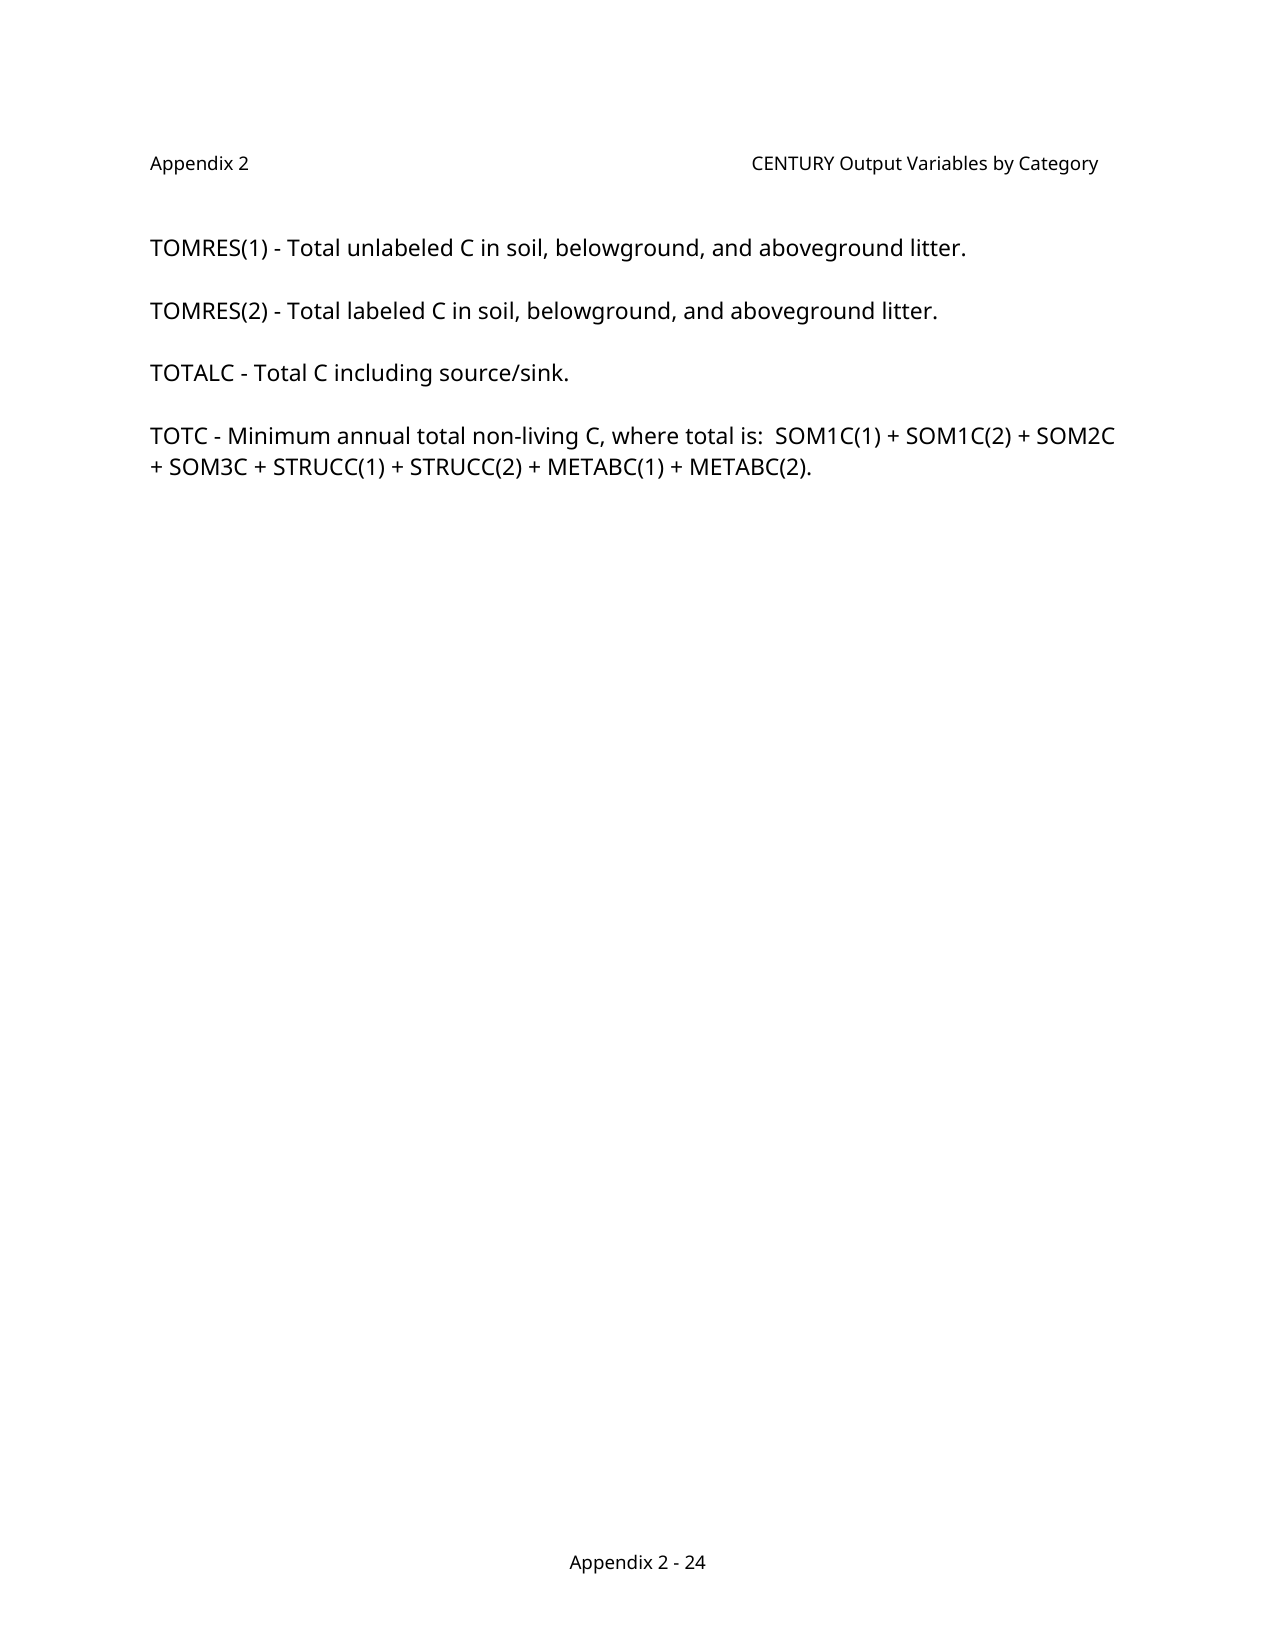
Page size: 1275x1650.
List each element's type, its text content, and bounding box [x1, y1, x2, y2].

text TOMRES(1) - Total unlabeled C in soil, belowground, and aboveground litter. [150, 232, 1125, 263]
text TOTC - Minimum annual total non-living C, where total is: SOM1C(1) + SOM1C(2) + SOM2C + SOM3C + STRUCC(1) + STRUCC(2) + METABC(1) + METABC(2). [150, 420, 1125, 482]
text TOMRES(2) - Total labeled C in soil, belowground, and aboveground litter. [150, 295, 1125, 326]
text TOTALC - Total C including source/sink. [150, 357, 1125, 388]
